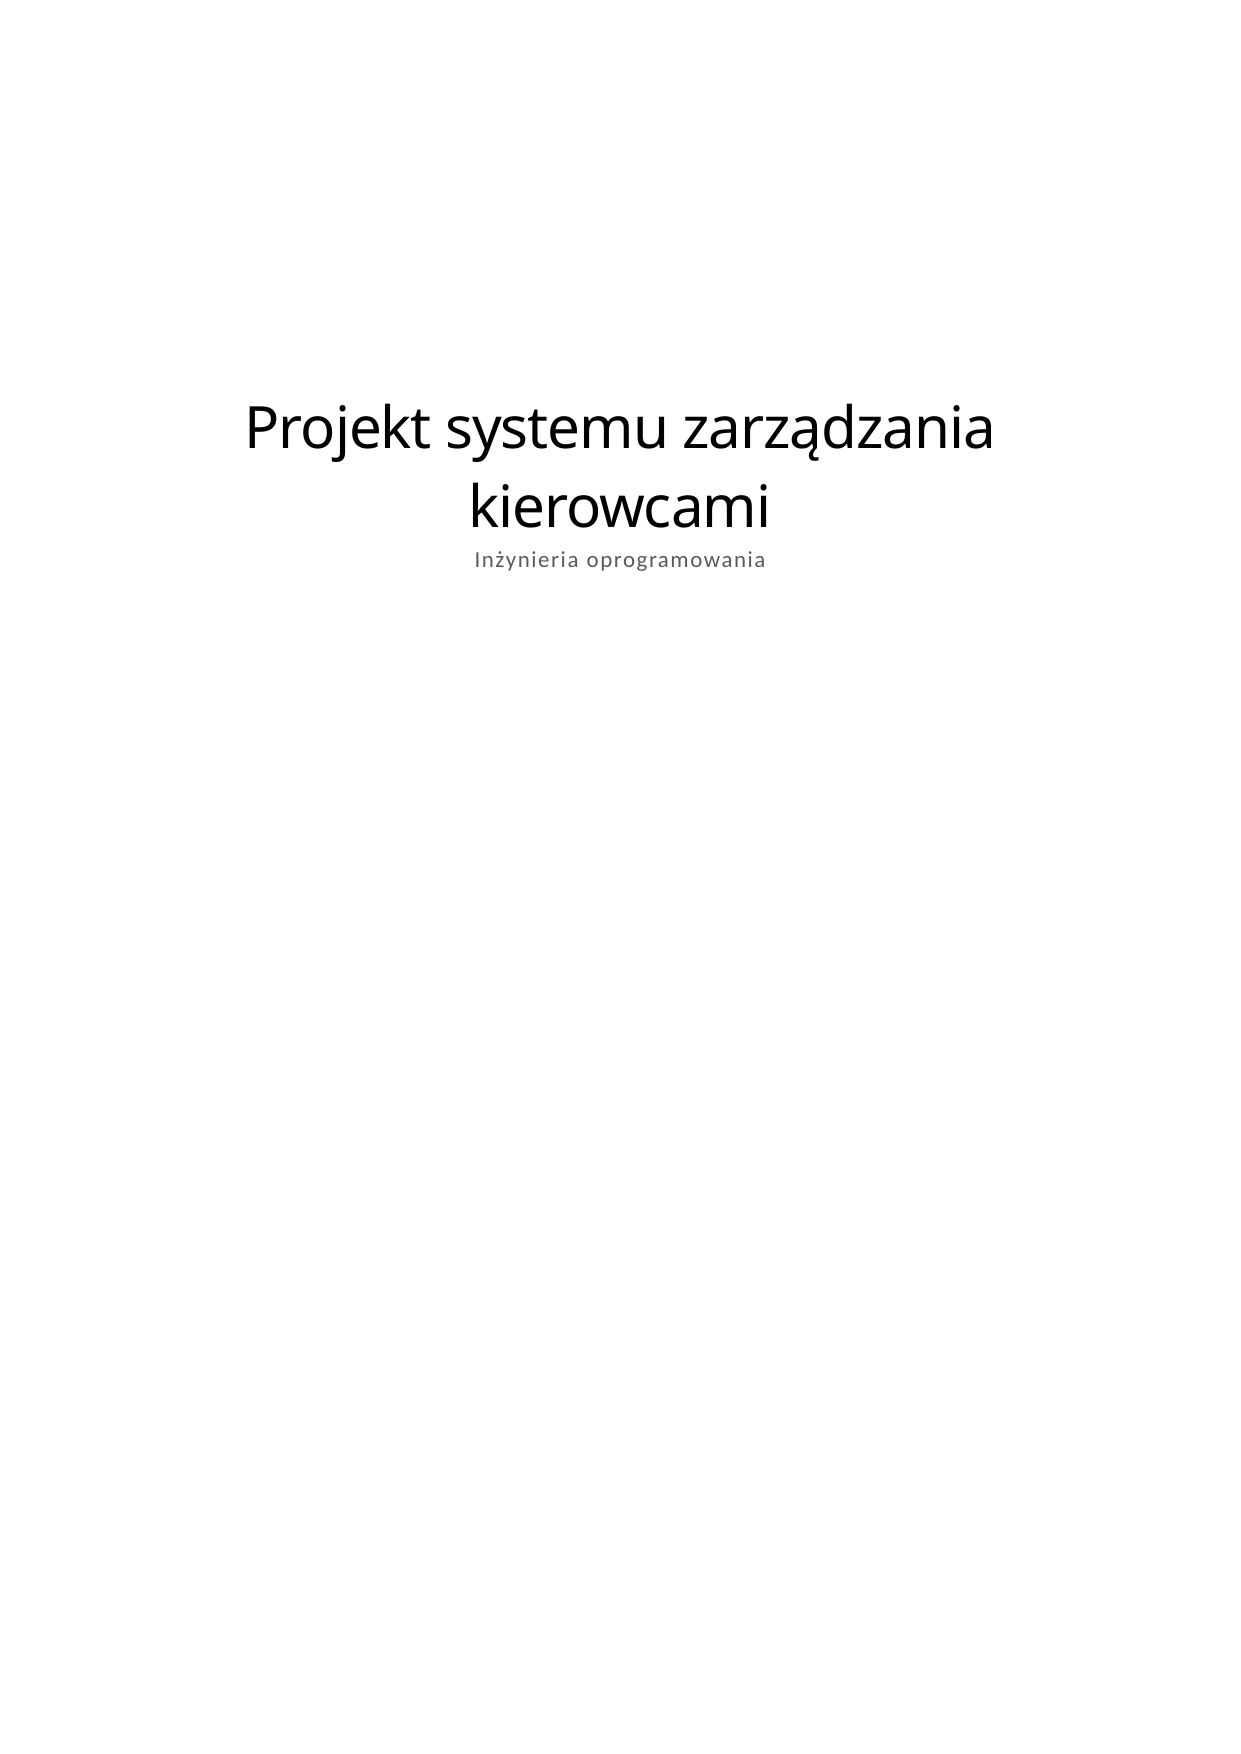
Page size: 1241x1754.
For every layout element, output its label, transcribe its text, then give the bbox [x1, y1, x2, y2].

subtitle Inżynieria oprogramowania [148, 545, 1093, 573]
title Projekt systemu zarządzania kierowcami [148, 386, 1093, 545]
